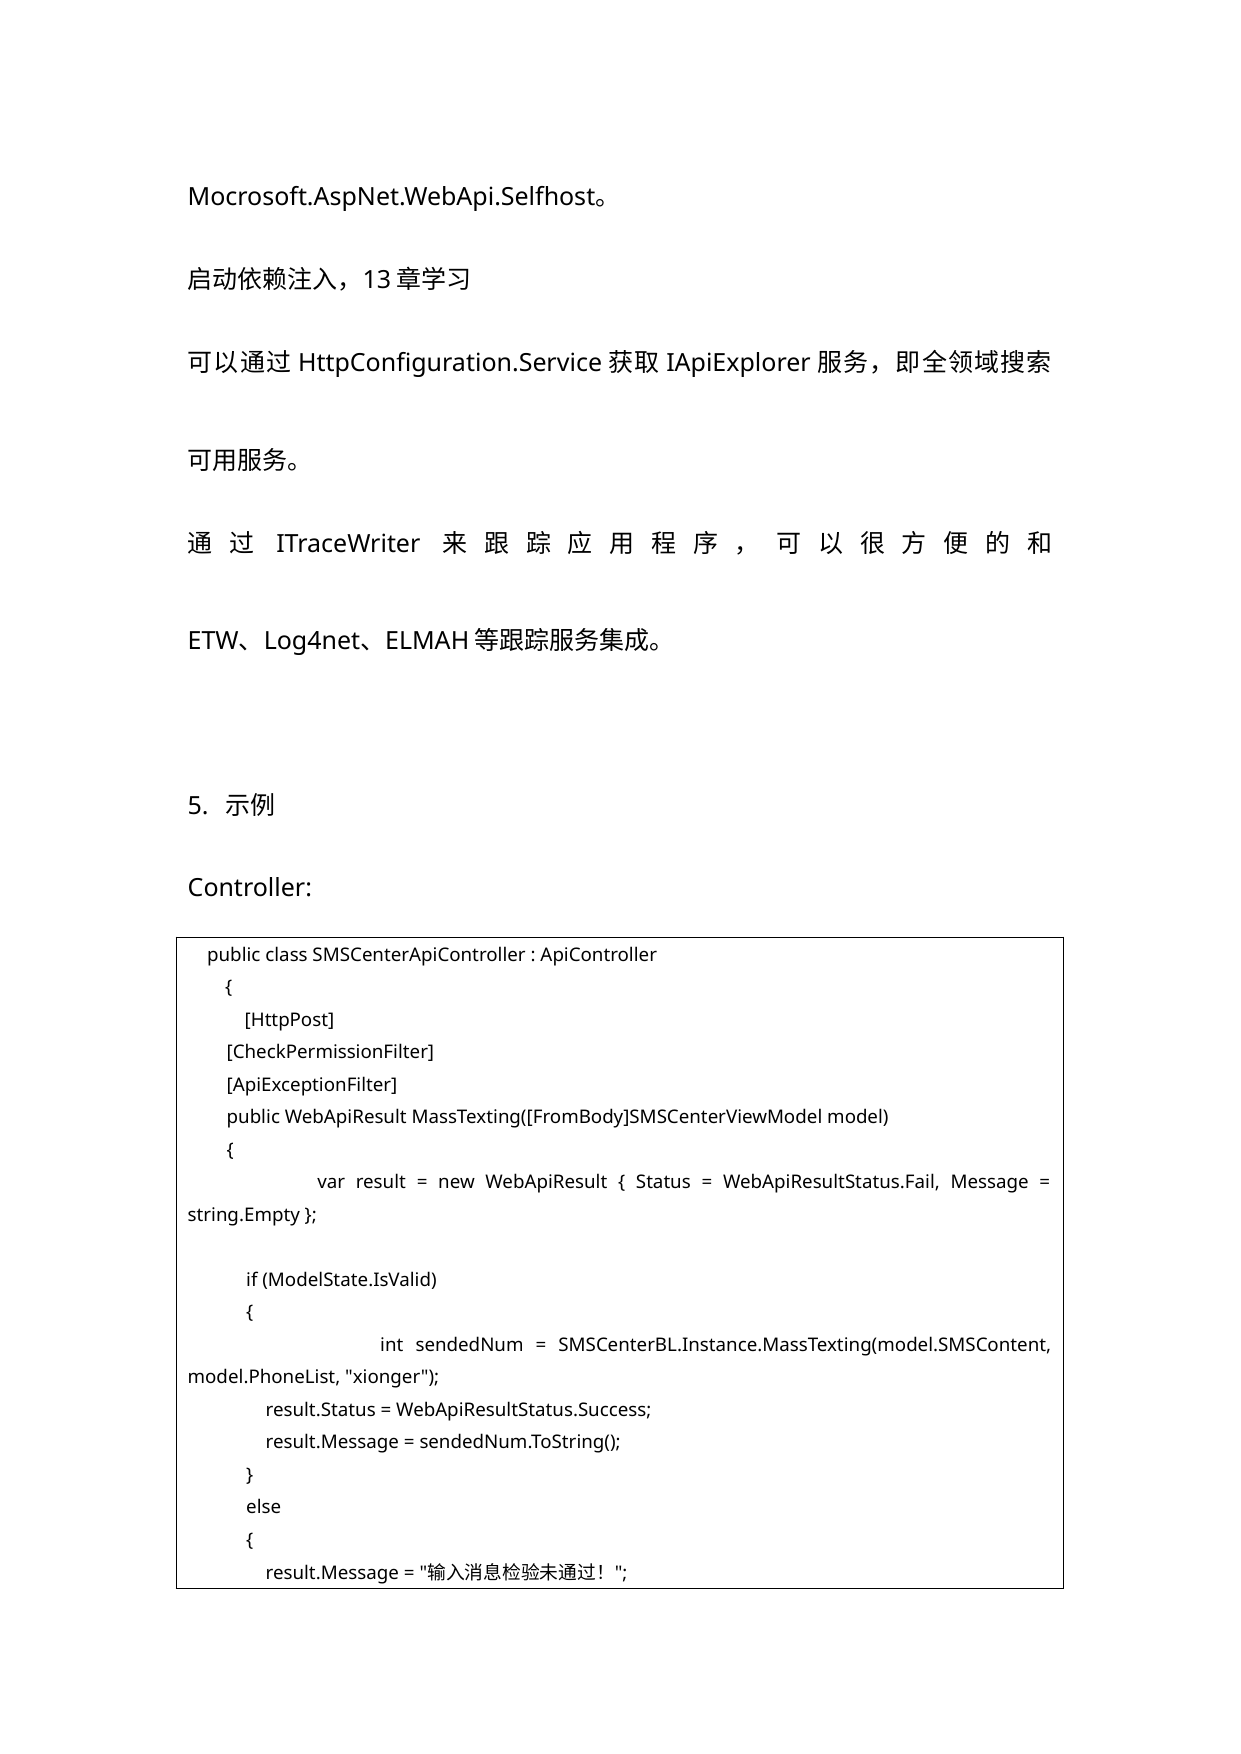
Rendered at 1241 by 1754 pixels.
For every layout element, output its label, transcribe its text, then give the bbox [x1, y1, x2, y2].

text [187, 162, 1053, 227]
text Controller: [187, 854, 1053, 919]
text 可以通过HttpConfiguration.Service获取IApiExplorer服务，即全领域搜索可用服务。 [187, 328, 1053, 491]
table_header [177, 938, 1063, 1588]
list 示例 [187, 771, 1053, 836]
text 启动依赖注入，13章学习 [187, 245, 1053, 310]
text 通过ITraceWriter来跟踪应用程序，可以很方便的和ETW、Log4net、ELMAH等跟踪服务集成。 [187, 509, 1053, 671]
